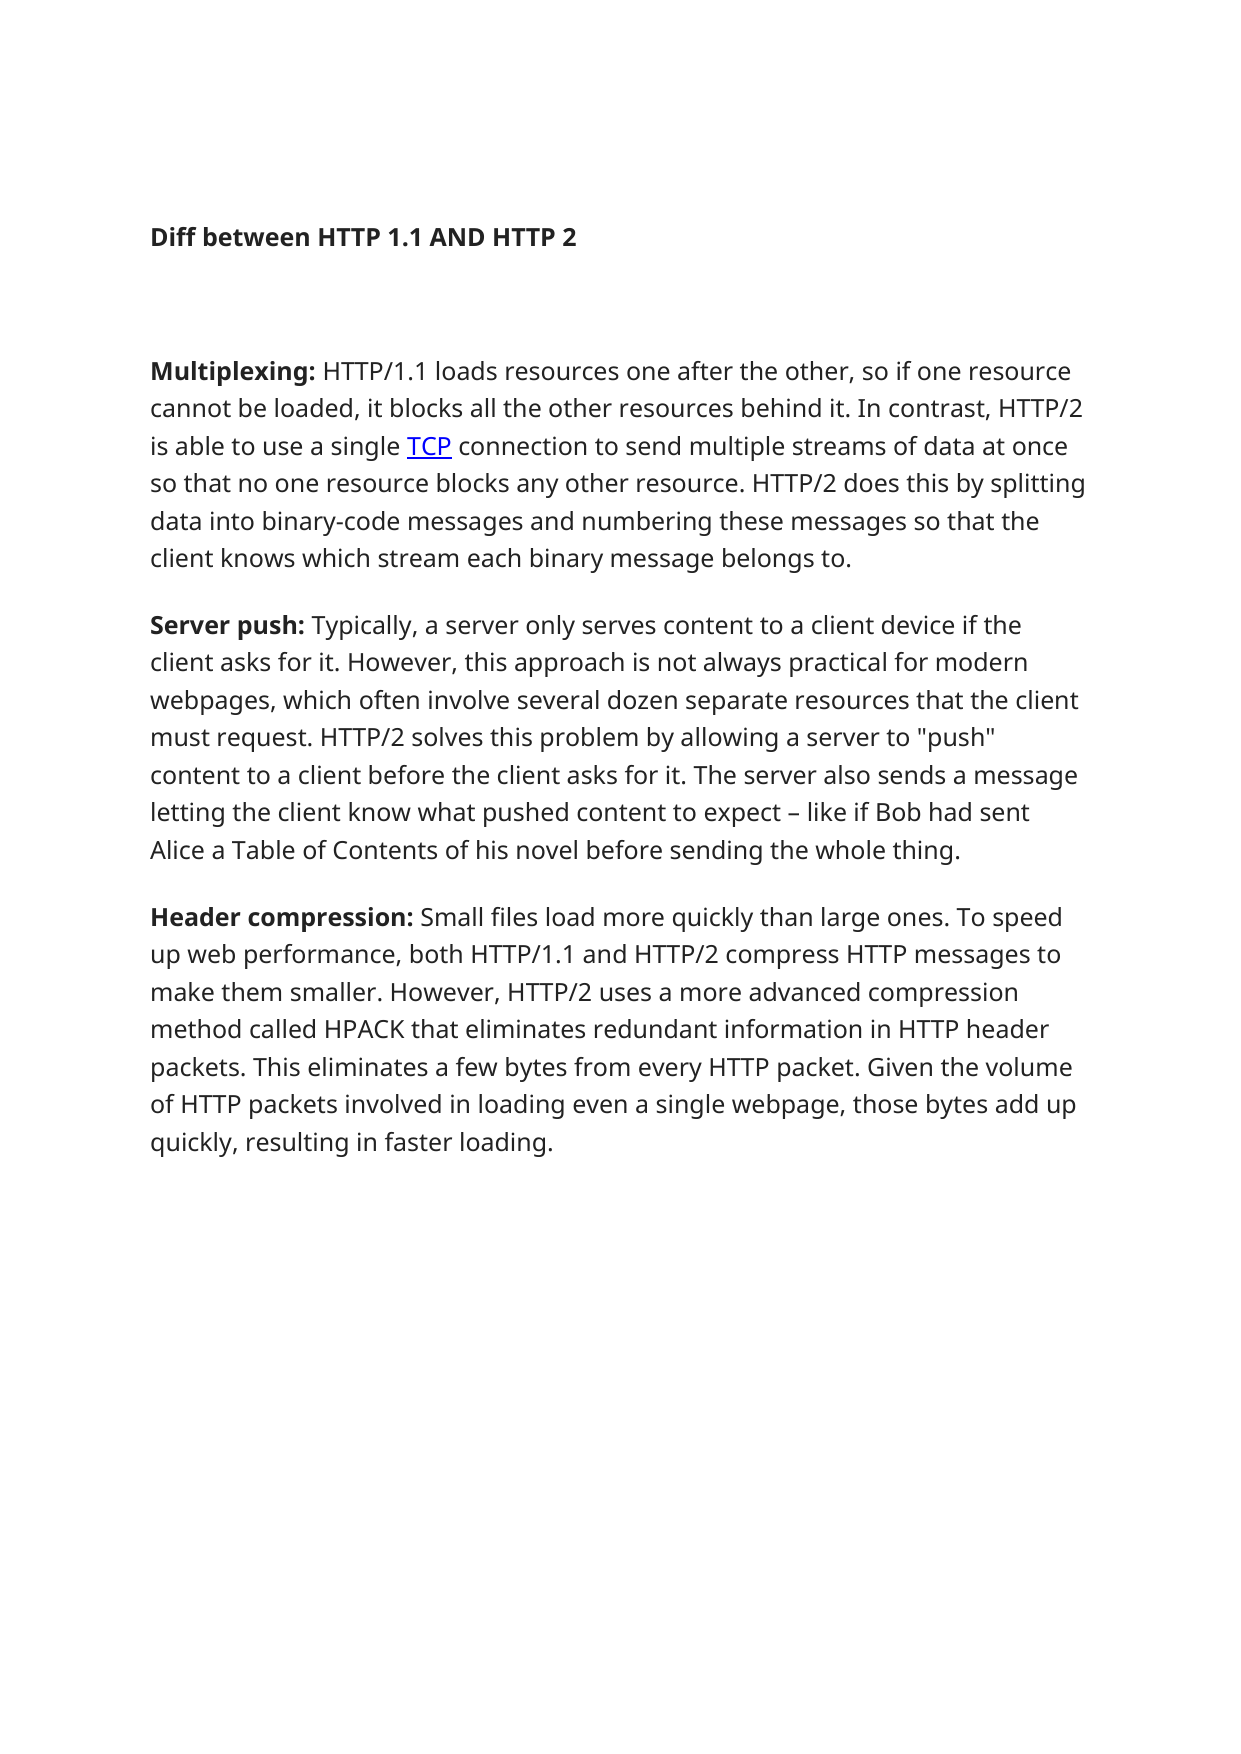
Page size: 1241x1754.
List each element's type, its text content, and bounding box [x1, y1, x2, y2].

text Diff between HTTP 1.1 AND HTTP 2 [150, 217, 1090, 254]
text Multiplexing: HTTP/1.1 loads resources one after the other, so if one resource cannot be loaded, it blocks all the other resources behind it. In contrast, HTTP/2 is able to use a single TCP connection to send multiple streams of data at once so that no one resource blocks any other resource. HTTP/2 does this by splitting data into binary-code messages and numbering these messages so that the client knows which stream each binary message belongs to. [150, 350, 1090, 575]
text Server push: Typically, a server only serves content to a client device if the client asks for it. However, this approach is not always practical for modern webpages, which often involve several dozen separate resources that the client must request. HTTP/2 solves this problem by allowing a server to "push" content to a client before the client asks for it. The server also sends a message letting the client know what pushed content to expect – like if Bob had sent Alice a Table of Contents of his novel before sending the whole thing. [150, 604, 1090, 867]
text Header compression: Small files load more quickly than large ones. To speed up web performance, both HTTP/1.1 and HTTP/2 compress HTTP messages to make them smaller. However, HTTP/2 uses a more advanced compression method called HPACK that eliminates redundant information in HTTP header packets. This eliminates a few bytes from every HTTP packet. Given the volume of HTTP packets involved in loading even a single webpage, those bytes add up quickly, resulting in faster loading. [150, 896, 1090, 1158]
